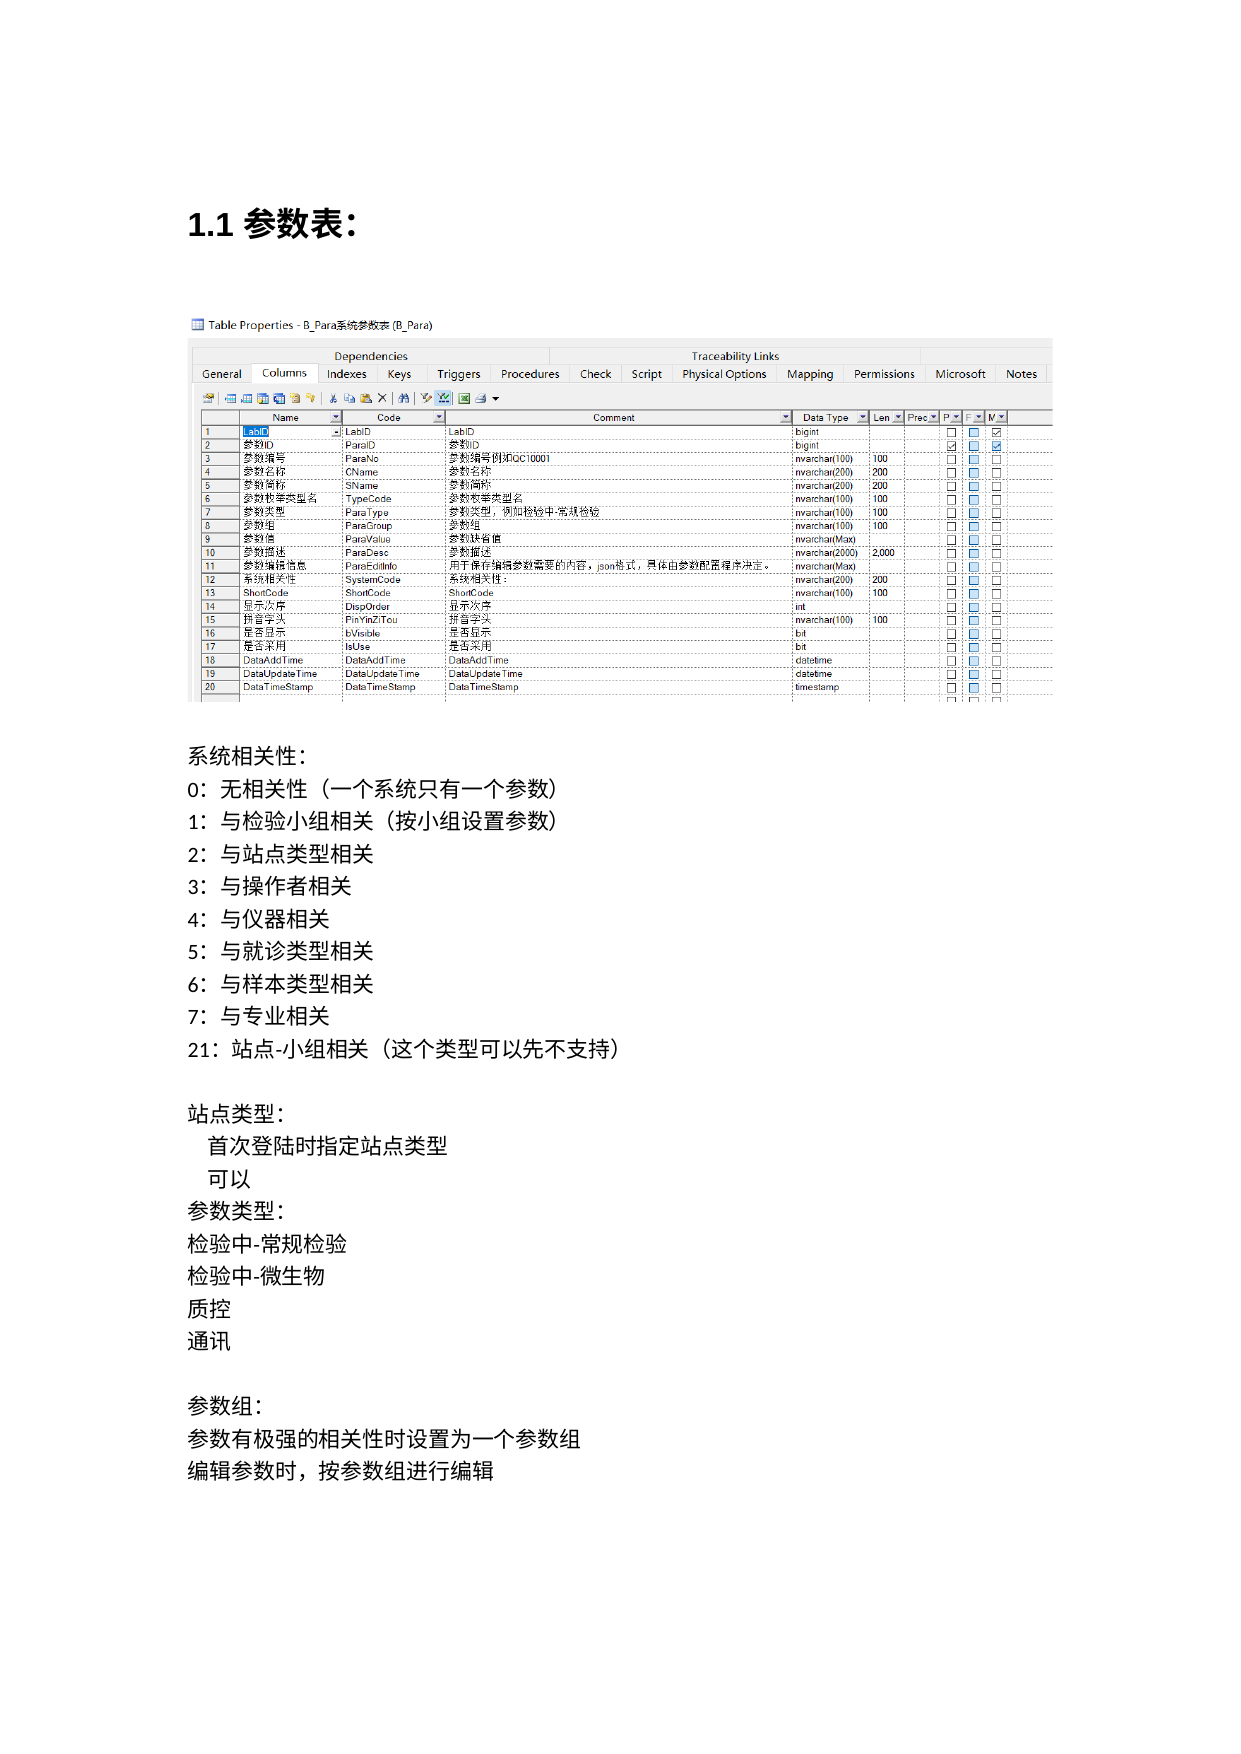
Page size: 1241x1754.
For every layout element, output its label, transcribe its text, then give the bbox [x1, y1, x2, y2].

text 质控 [187, 1291, 1053, 1324]
text 系统相关性： [187, 739, 1053, 771]
text 可以 [187, 1161, 1053, 1194]
text 0：无相关性（一个系统只有一个参数） [187, 771, 1053, 804]
text 首次登陆时指定站点类型 [187, 1129, 1053, 1161]
text 1：与检验小组相关（按小组设置参数） [187, 804, 1053, 836]
text 参数类型： [187, 1194, 1053, 1226]
text 参数组： [187, 1389, 1053, 1421]
text 参数有极强的相关性时设置为一个参数组 [187, 1421, 1053, 1454]
subtitle 参数表： [187, 189, 1053, 254]
text 3：与操作者相关 [187, 869, 1053, 901]
text 5：与就诊类型相关 [187, 934, 1053, 966]
text 编辑参数时，按参数组进行编辑 [187, 1454, 1053, 1486]
picture [187, 316, 1053, 702]
text 检验中-常规检验 [187, 1226, 1053, 1259]
text 通讯 [187, 1324, 1053, 1356]
text 站点类型： [187, 1096, 1053, 1129]
text 4：与仪器相关 [187, 901, 1053, 934]
text 2：与站点类型相关 [187, 836, 1053, 869]
text 6：与样本类型相关 [187, 966, 1053, 999]
text 21：站点-小组相关（这个类型可以先不支持） [187, 1031, 1053, 1064]
text 7：与专业相关 [187, 999, 1053, 1031]
text 检验中-微生物 [187, 1259, 1053, 1291]
